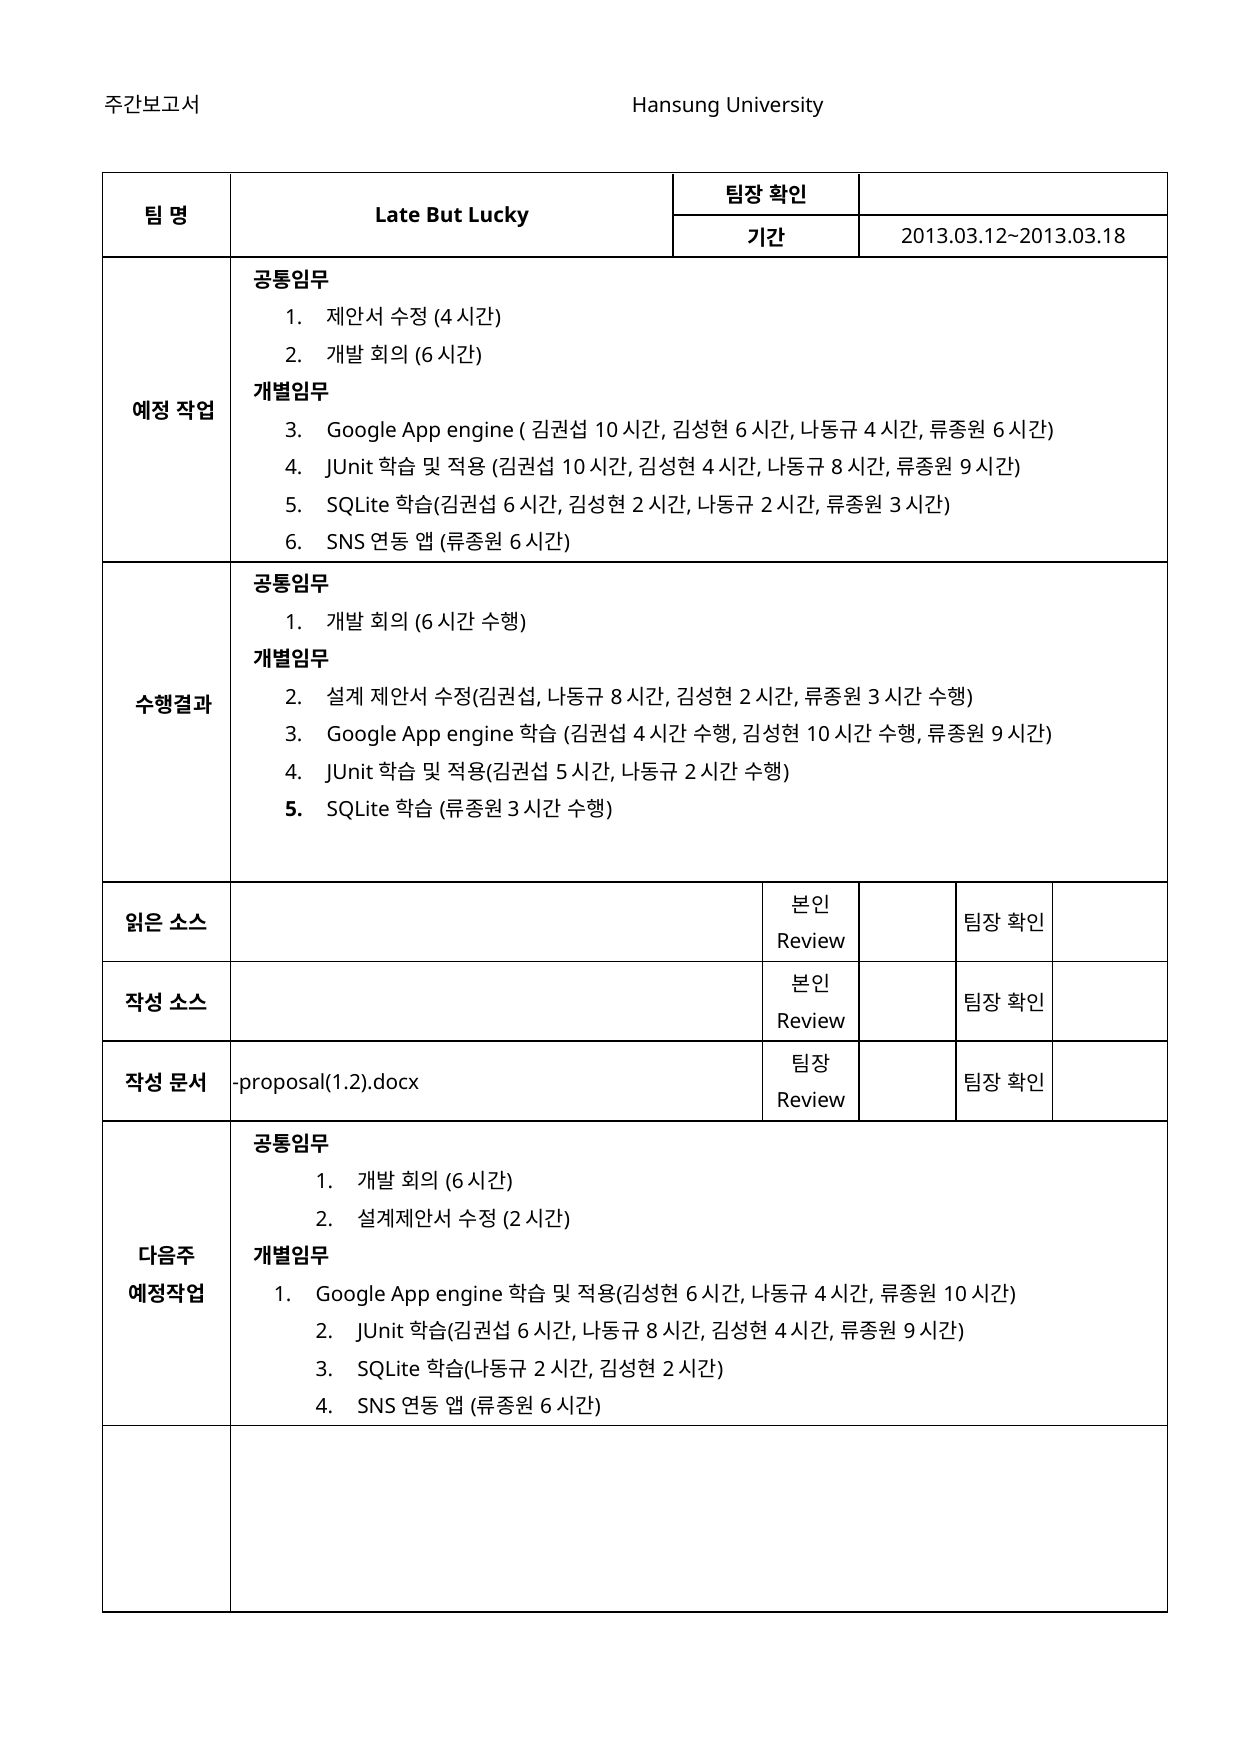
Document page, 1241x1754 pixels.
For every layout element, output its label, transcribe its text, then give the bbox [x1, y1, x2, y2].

table_cell 공통임무 제안서 수정 (4시간) 개발 회의 (6시간) 개별임무 Google App engine ( 김권섭 10시간, 김성현 6시간, 나동규 4시간, 류종원 6시간) JUnit 학습 및 적용 (김권섭 10시간, 김성현 4시간, 나동규 8시간, 류종원 9시간) SQLite 학습(김권섭 6시간, 김성현 2시간, 나동규 2시간, 류종원 3시간) SNS 연동 앱 (류종원 6시간) [231, 258, 1167, 561]
table_cell 팀장 확인 [957, 883, 1052, 961]
table_cell [231, 962, 762, 1040]
table_cell [860, 1042, 955, 1120]
table_header 팀 명 [103, 173, 230, 256]
table_cell [231, 883, 762, 961]
table_cell 팀장 확인 [957, 962, 1052, 1040]
table_cell 2013.03.12~2013.03.18 [860, 216, 1167, 256]
table_header 팀장 확인 [674, 173, 859, 214]
table_cell 예정 작업 [103, 258, 230, 561]
table_cell 작성 문서 [103, 1042, 230, 1120]
table_header Late But Lucky [231, 173, 673, 256]
table_cell 수행결과 [103, 563, 230, 881]
table_cell [1053, 962, 1167, 1040]
table_cell [1053, 1042, 1167, 1120]
table_cell 공통임무 개발 회의 (6시간 수행) 개별임무 설계 제안서 수정(김권섭, 나동규 8시간, 김성현 2시간, 류종원 3시간 수행) Google App engine 학습 (김권섭 4시간 수행, 김성현 10시간 수행, 류종원 9시간) JUnit 학습 및 적용(김권섭 5시간, 나동규 2시간 수행) SQLite 학습 (류종원3시간 수행) [231, 563, 1167, 881]
table_cell [860, 962, 955, 1040]
table_cell -proposal(1.2).docx [231, 1042, 762, 1120]
table_cell 기간 [674, 216, 858, 256]
table_cell 팀장 Review [763, 1042, 858, 1120]
table_cell [231, 1426, 1167, 1611]
table_cell [860, 883, 955, 961]
table_cell 팀장 확인 [957, 1042, 1052, 1120]
table_cell 본인 Review [763, 883, 858, 961]
table_cell 작성 소스 [103, 962, 230, 1040]
table_cell 본인 Review [763, 962, 858, 1040]
table_cell 읽은 소스 [103, 883, 230, 961]
table_cell [1053, 883, 1167, 961]
table_header [860, 173, 1167, 214]
table_cell [103, 1426, 230, 1611]
table_cell 다음주 예정작업 [103, 1122, 230, 1425]
table_cell 공통임무 개발 회의 (6시간) 설계제안서 수정 (2시간) 개별임무 Google App engine 학습 및 적용(김성현 6시간, 나동규 4시간, 류종원 10시간) JUnit 학습(김권섭 6시간, 나동규 8시간, 김성현 4시간, 류종원 9시간) SQLite 학습(나동규 2시간, 김성현 2시간) SNS 연동 앱 (류종원 6시간) [231, 1122, 1167, 1425]
